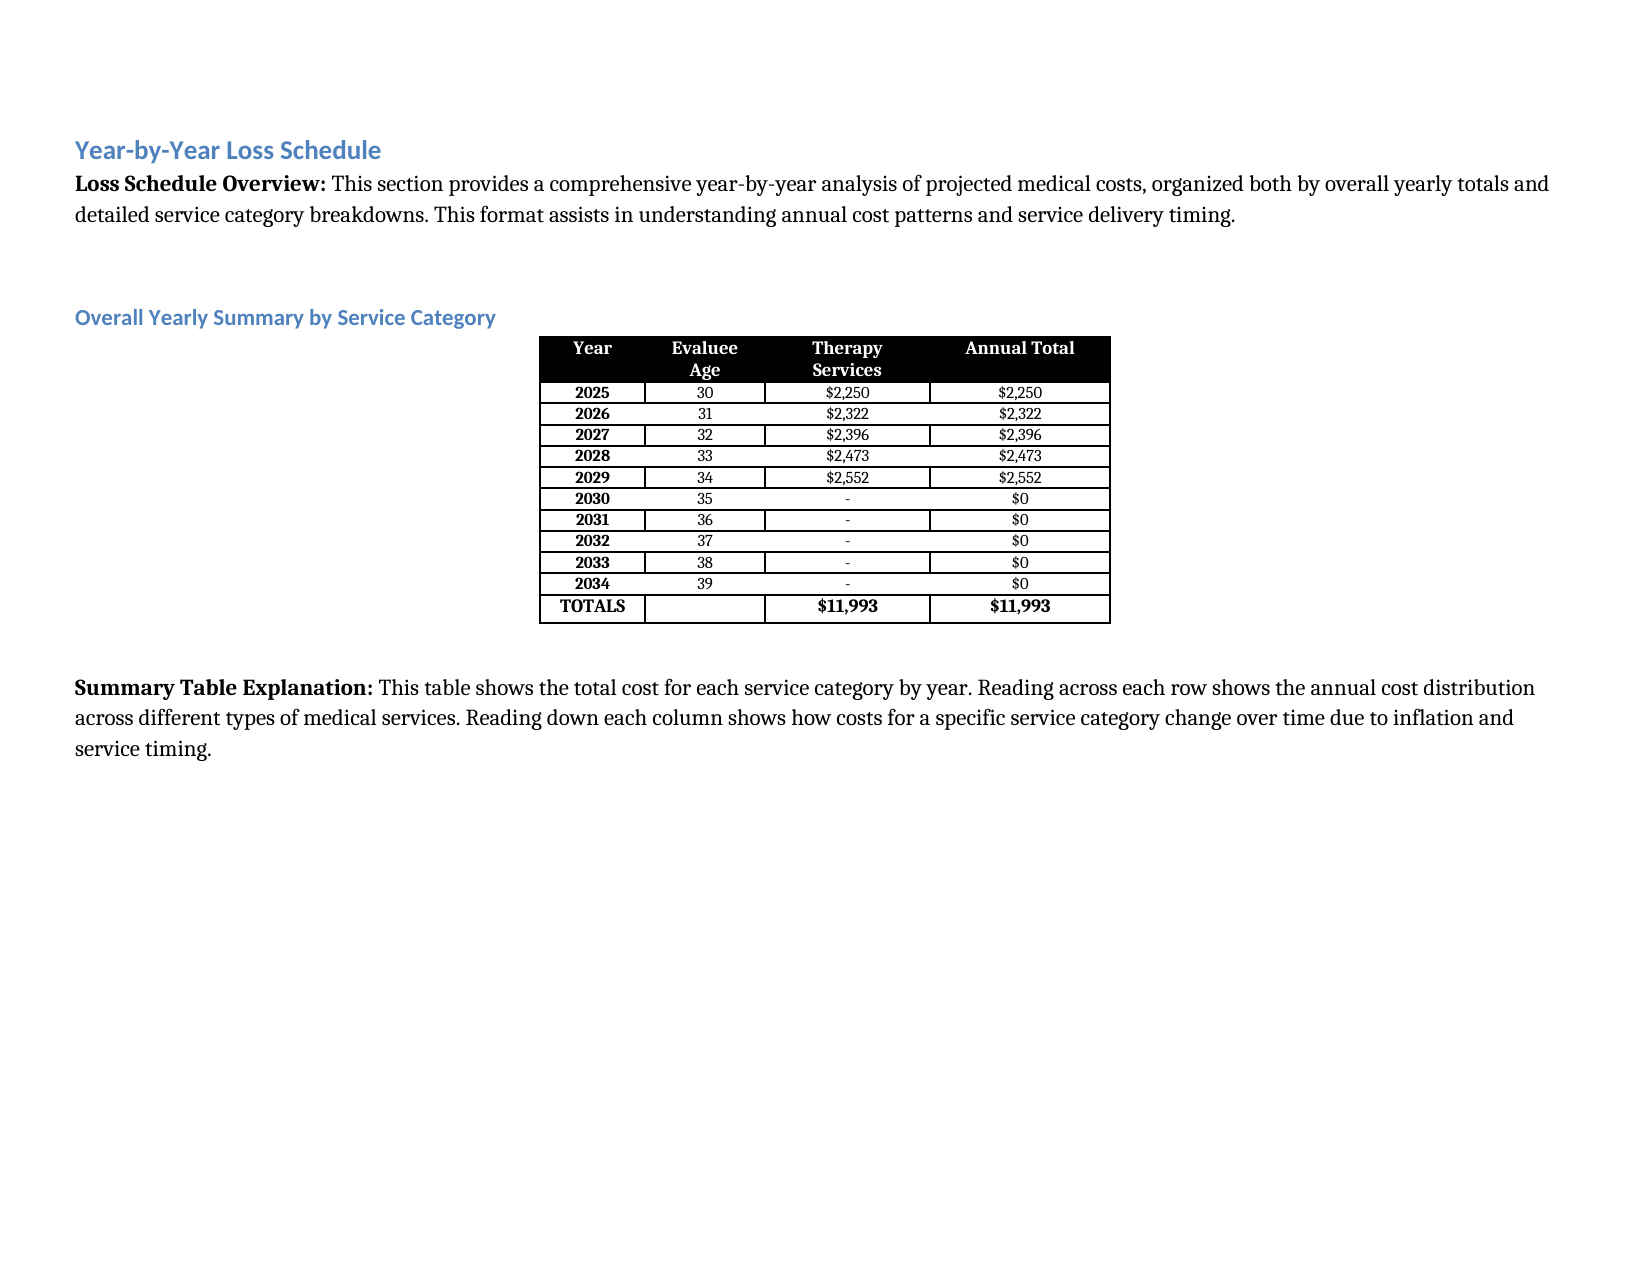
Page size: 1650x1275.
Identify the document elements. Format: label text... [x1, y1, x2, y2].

table_cell $2,552 [931, 468, 1109, 487]
subtitle Overall Yearly Summary by Service Category [75, 303, 1575, 332]
table_cell [646, 596, 764, 622]
table_cell 2025 [541, 383, 644, 402]
table_header Year [541, 338, 645, 381]
table_cell $2,396 [931, 426, 1109, 445]
table_cell $2,250 [766, 383, 929, 402]
table_cell $2,396 [766, 426, 929, 445]
table_cell 2031 [541, 511, 644, 530]
table_header Annual Total [930, 338, 1109, 381]
table_cell - [766, 553, 929, 572]
table_header Therapy Services [765, 338, 930, 381]
table_cell - [766, 511, 929, 530]
table_cell 2028 [541, 447, 645, 466]
table_cell $2,322 [930, 404, 1109, 423]
table_cell 2033 [541, 553, 644, 572]
table_cell TOTALS [541, 596, 644, 622]
table_cell 36 [646, 511, 764, 530]
table_cell 37 [645, 532, 765, 551]
table_cell $0 [931, 511, 1109, 530]
table_cell 30 [646, 383, 764, 402]
table_cell $0 [930, 532, 1109, 551]
table_cell 2030 [541, 489, 645, 508]
table_cell 2029 [541, 468, 644, 487]
table_cell 31 [645, 404, 765, 423]
table_cell 2032 [541, 532, 645, 551]
text Summary Table Explanation: This table shows the total cost for each service category by year. Reading across each row shows the annual cost distribution across different types of medical services. Reading down each column shows how costs for a specific service category change over time due to inflation and service timing. [75, 675, 1575, 762]
table_header Evaluee Age [645, 338, 765, 381]
subtitle Year-by-Year Loss Schedule [75, 133, 1575, 166]
table_cell 35 [645, 489, 765, 508]
table_cell $0 [931, 553, 1109, 572]
table_cell - [765, 574, 930, 593]
table_cell $2,473 [765, 447, 930, 466]
table_cell $2,552 [766, 468, 929, 487]
table_cell $0 [930, 489, 1109, 508]
table_cell $2,473 [930, 447, 1109, 466]
table_cell 34 [646, 468, 764, 487]
table_cell 39 [645, 574, 765, 593]
table_cell $0 [930, 574, 1109, 593]
table_cell 33 [645, 447, 765, 466]
table_cell $2,250 [931, 383, 1109, 402]
table_cell - [765, 489, 930, 508]
text Loss Schedule Overview: This section provides a comprehensive year-by-year analysis of projected medical costs, organized both by overall yearly totals and detailed service category breakdowns. This format assists in understanding annual cost patterns and service delivery timing. [75, 171, 1575, 228]
table_cell 2026 [541, 404, 645, 423]
table_cell 2027 [541, 426, 644, 445]
table_cell $11,993 [766, 596, 929, 622]
table_cell 2034 [541, 574, 645, 593]
table_cell $2,322 [765, 404, 930, 423]
table_cell 38 [646, 553, 764, 572]
table_cell - [765, 532, 930, 551]
table_cell $11,993 [931, 596, 1109, 622]
table_cell 32 [646, 426, 764, 445]
